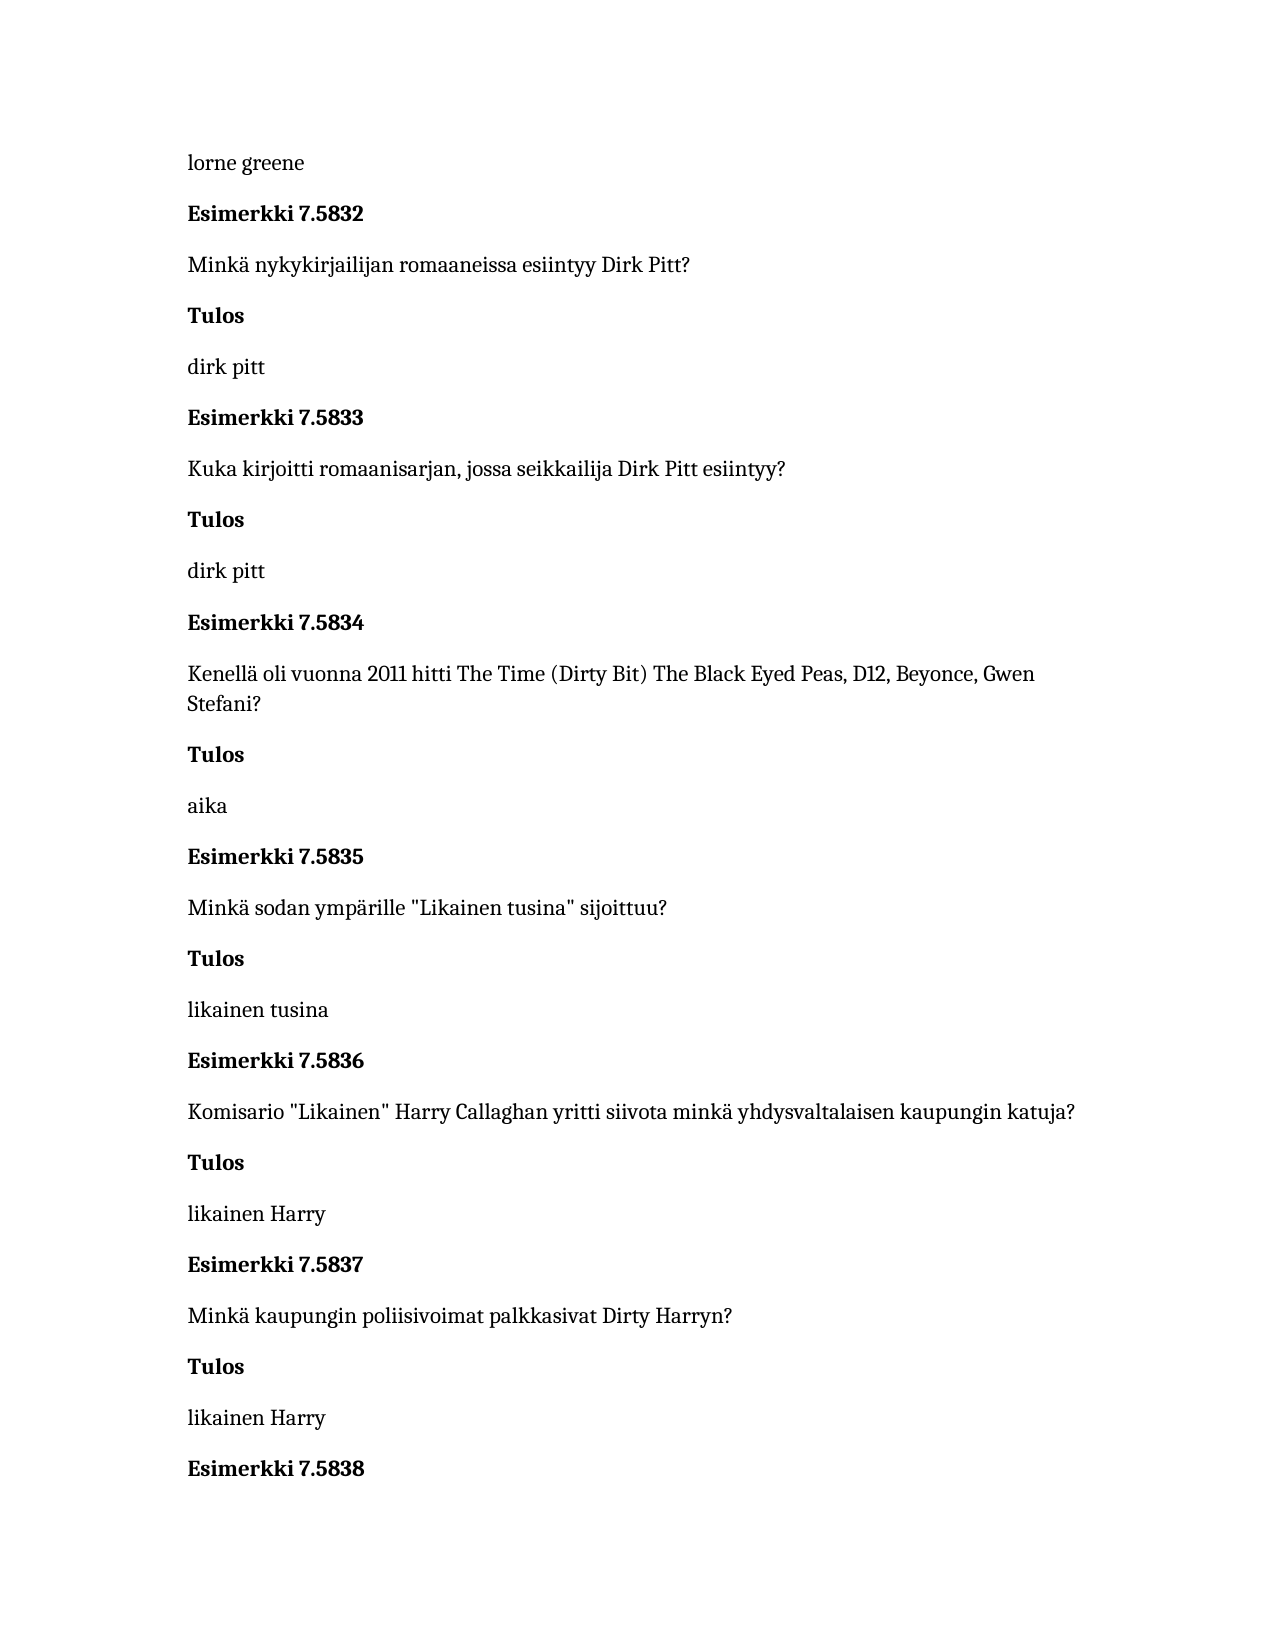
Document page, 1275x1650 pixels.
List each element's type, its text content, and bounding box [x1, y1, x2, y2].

text Minkä nykykirjailijan romaaneissa esiintyy Dirk Pitt? [187, 252, 1087, 278]
text likainen Harry [187, 1201, 1087, 1227]
text Tulos [187, 1150, 1087, 1176]
text aika [187, 793, 1087, 819]
text Tulos [187, 303, 1087, 329]
text dirk pitt [187, 354, 1087, 381]
text Kenellä oli vuonna 2011 hitti The Time (Dirty Bit) The Black Eyed Peas, D12, Beyonce, Gwen Stefani? [187, 660, 1087, 717]
text Esimerkki 7.5835 [187, 844, 1087, 870]
text Esimerkki 7.5838 [187, 1456, 1087, 1483]
text Minkä sodan ympärille "Likainen tusina" sijoittuu? [187, 895, 1087, 921]
text likainen Harry [187, 1405, 1087, 1432]
text Tulos [187, 742, 1087, 768]
text Esimerkki 7.5836 [187, 1048, 1087, 1074]
text Esimerkki 7.5832 [187, 201, 1087, 227]
text Komisario "Likainen" Harry Callaghan yritti siivota minkä yhdysvaltalaisen kaupungin katuja? [187, 1099, 1087, 1125]
text Tulos [187, 507, 1087, 534]
text likainen tusina [187, 997, 1087, 1023]
text Esimerkki 7.5837 [187, 1252, 1087, 1278]
text Esimerkki 7.5833 [187, 405, 1087, 432]
text Kuka kirjoitti romaanisarjan, jossa seikkailija Dirk Pitt esiintyy? [187, 456, 1087, 483]
text Esimerkki 7.5834 [187, 609, 1087, 636]
text lorne greene [187, 150, 1087, 176]
text Tulos [187, 1354, 1087, 1381]
text dirk pitt [187, 558, 1087, 585]
text Tulos [187, 946, 1087, 972]
text Minkä kaupungin poliisivoimat palkkasivat Dirty Harryn? [187, 1303, 1087, 1329]
